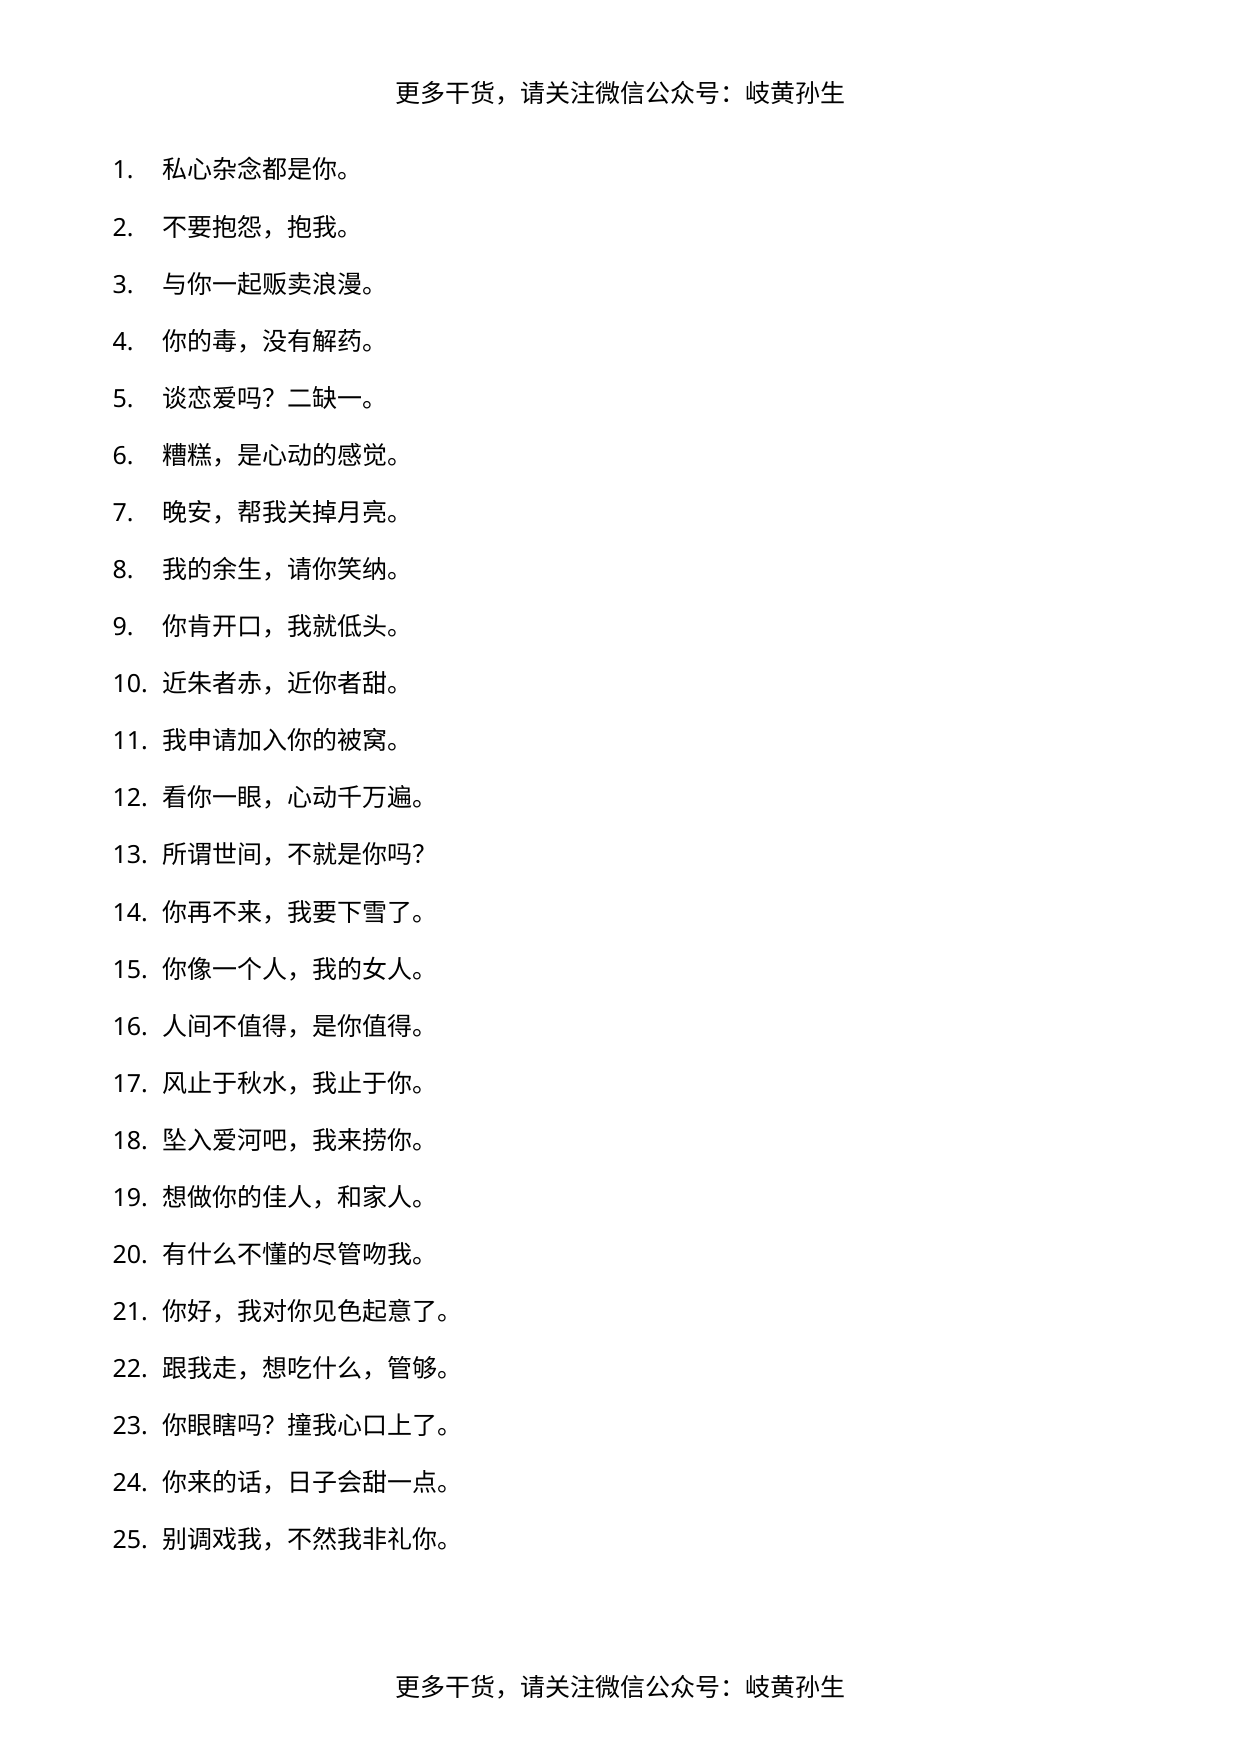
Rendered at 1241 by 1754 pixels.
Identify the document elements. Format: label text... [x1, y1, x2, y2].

list 你的毒，没有解药。 [112, 321, 1128, 357]
list 所谓世间，不就是你吗？ [112, 835, 1128, 871]
list 近朱者赤，近你者甜。 [112, 664, 1128, 700]
list 糟糕，是心动的感觉。 [112, 435, 1128, 472]
list 看你一眼，心动千万遍。 [112, 778, 1128, 814]
list 你来的话，日子会甜一点。 [112, 1463, 1128, 1499]
list 不要抱怨，抱我。 [112, 207, 1128, 243]
list 晚安，帮我关掉月亮。 [112, 492, 1128, 529]
list 有什么不懂的尽管吻我。 [112, 1234, 1128, 1271]
list 你好，我对你见色起意了。 [112, 1292, 1128, 1328]
list 你像一个人，我的女人。 [112, 949, 1128, 985]
list 私心杂念都是你。 [112, 150, 1128, 186]
list 坠入爱河吧，我来捞你。 [112, 1120, 1128, 1157]
list 谈恋爱吗？二缺一。 [112, 378, 1128, 414]
list 人间不值得，是你值得。 [112, 1006, 1128, 1042]
list 我申请加入你的被窝。 [112, 721, 1128, 757]
list 你再不来，我要下雪了。 [112, 892, 1128, 928]
list 想做你的佳人，和家人。 [112, 1177, 1128, 1214]
list 风止于秋水，我止于你。 [112, 1063, 1128, 1099]
list 别调戏我，不然我非礼你。 [112, 1520, 1128, 1556]
list 你眼瞎吗？撞我心口上了。 [112, 1406, 1128, 1442]
list 与你一起贩卖浪漫。 [112, 264, 1128, 300]
list 你肯开口，我就低头。 [112, 607, 1128, 643]
list 我的余生，请你笑纳。 [112, 549, 1128, 586]
list 跟我走，想吃什么，管够。 [112, 1349, 1128, 1385]
